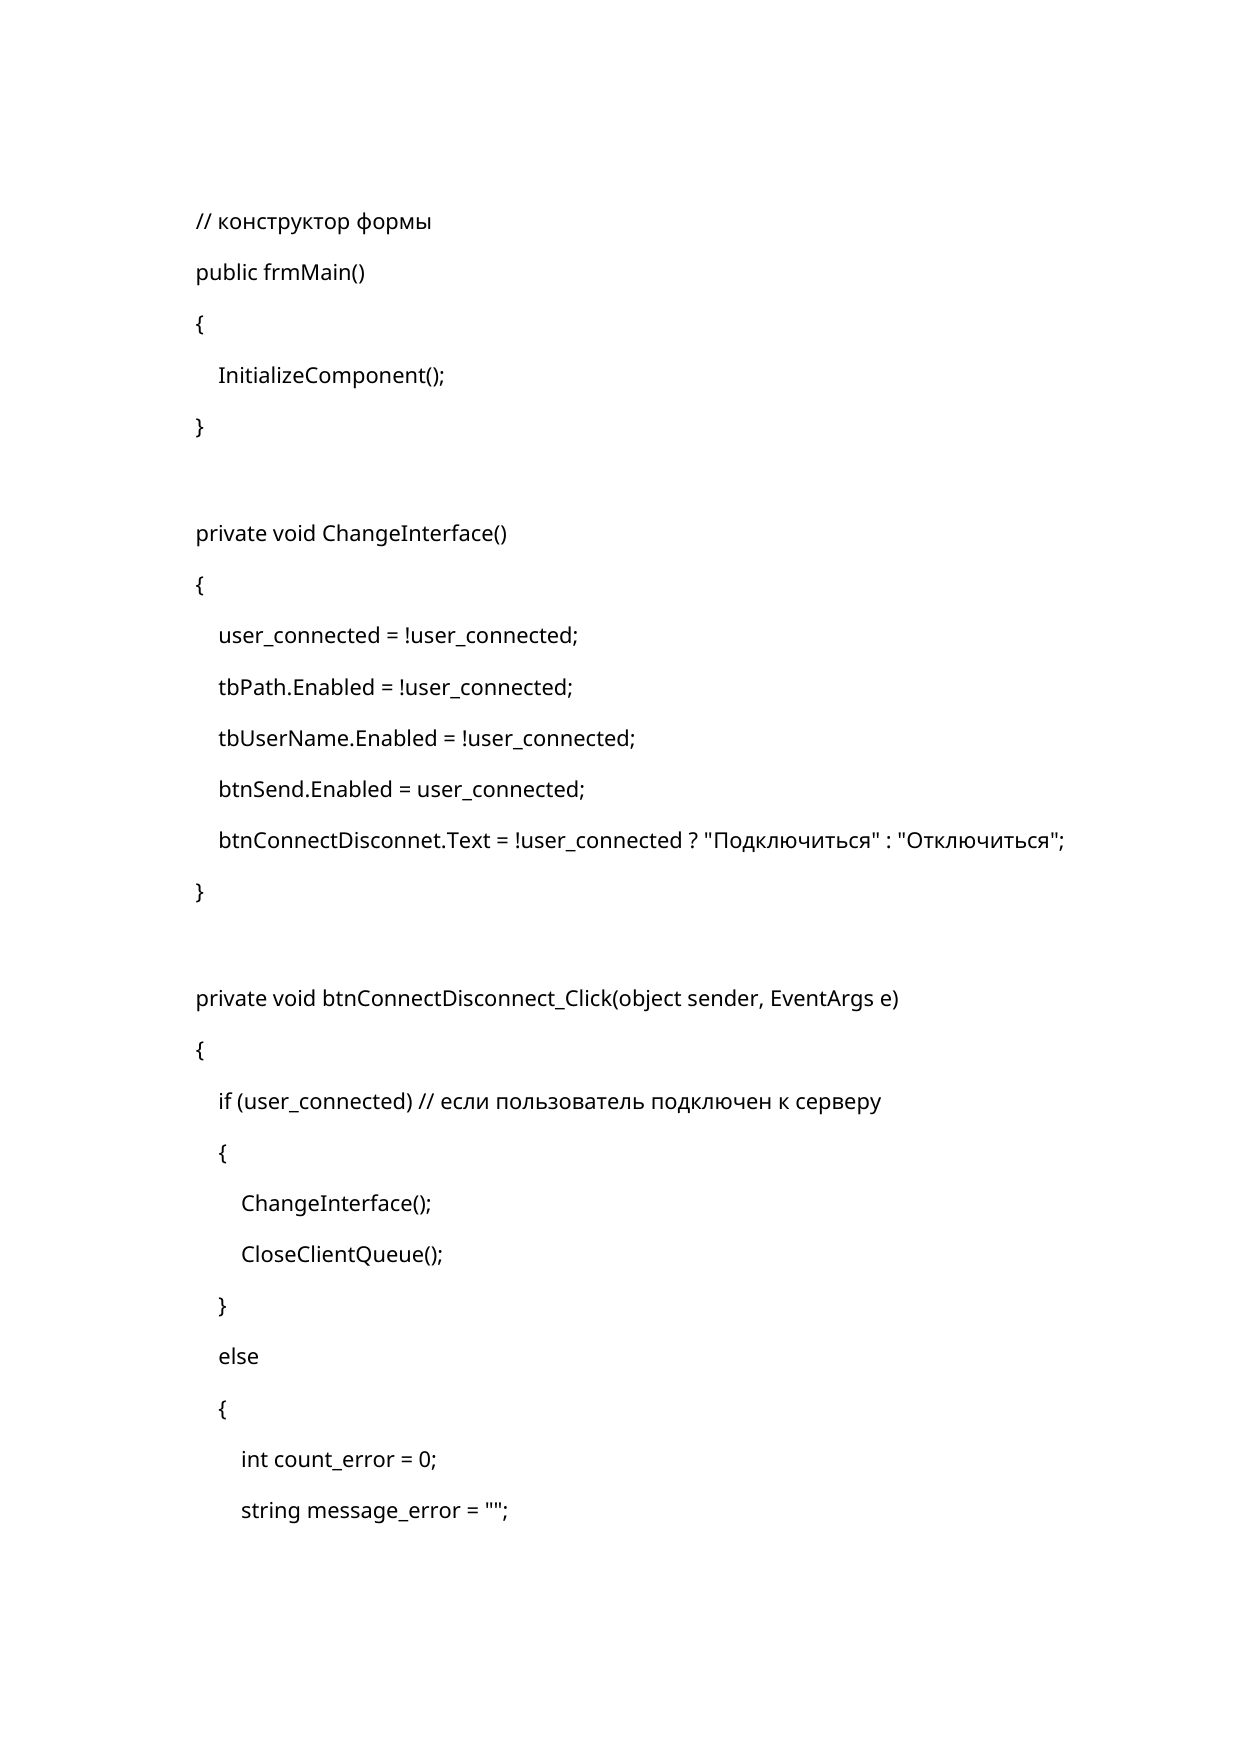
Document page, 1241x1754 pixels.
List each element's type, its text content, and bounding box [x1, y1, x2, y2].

text { [150, 1034, 1090, 1064]
text string message_error = ""; [150, 1495, 1090, 1524]
text ChangeInterface(); [150, 1188, 1090, 1218]
text else [150, 1341, 1090, 1371]
text // конструктор формы [150, 206, 1090, 236]
text { [150, 308, 1090, 338]
text public frmMain() [150, 257, 1090, 287]
text tbPath.Enabled = !user_connected; [150, 671, 1090, 701]
text CloseClientQueue(); [150, 1239, 1090, 1269]
text } [150, 1290, 1090, 1320]
text { [150, 569, 1090, 599]
text { [150, 1137, 1090, 1167]
text private void ChangeInterface() [150, 518, 1090, 548]
text int count_error = 0; [150, 1444, 1090, 1473]
text user_connected = !user_connected; [150, 620, 1090, 650]
text btnSend.Enabled = user_connected; [150, 774, 1090, 803]
text } [150, 411, 1090, 441]
text btnConnectDisconnet.Text = !user_connected ? "Подключиться" : "Отключиться"; [150, 825, 1090, 855]
text } [150, 876, 1090, 906]
text InitializeComponent(); [150, 359, 1090, 389]
text if (user_connected) // если пользователь подключен к серверу [150, 1086, 1090, 1115]
text { [150, 1392, 1090, 1422]
text private void btnConnectDisconnect_Click(object sender, EventArgs e) [150, 983, 1090, 1013]
text tbUserName.Enabled = !user_connected; [150, 723, 1090, 752]
